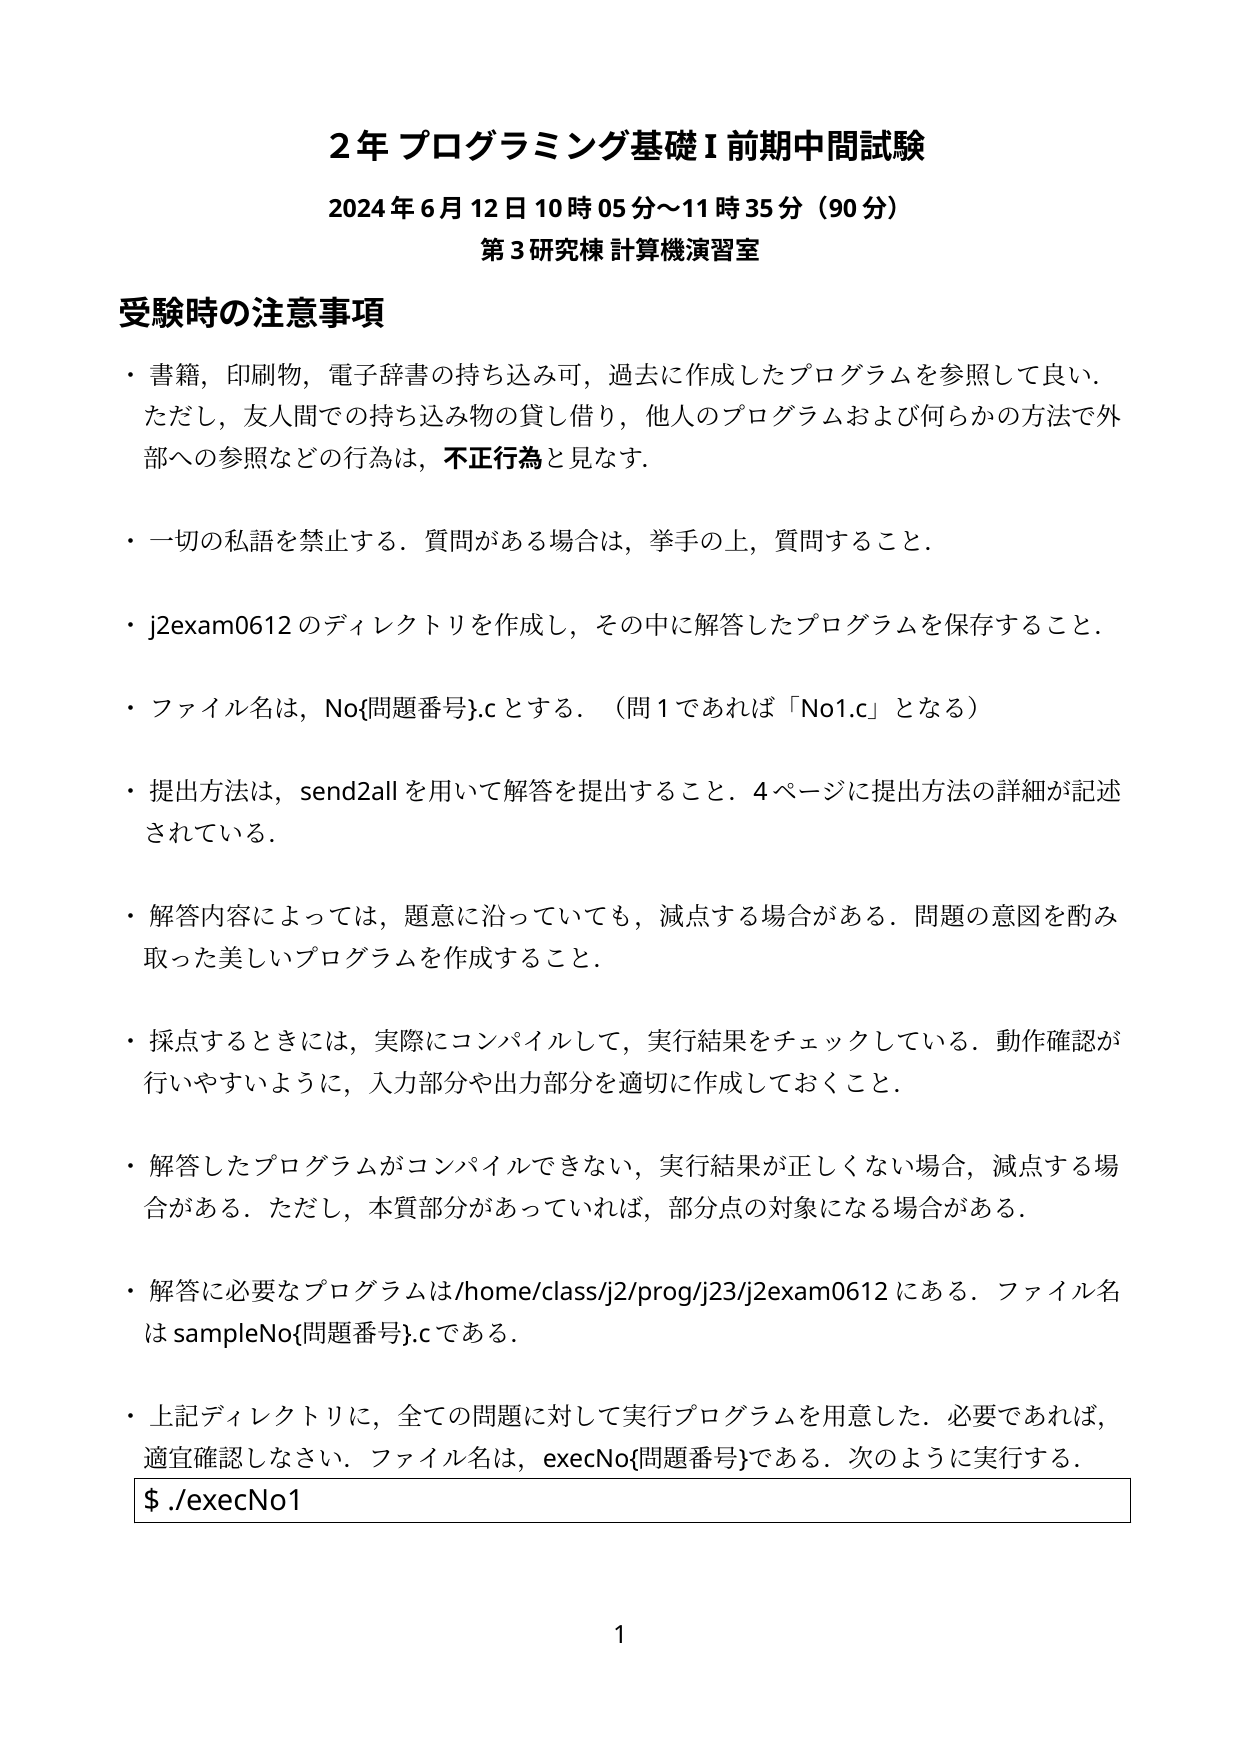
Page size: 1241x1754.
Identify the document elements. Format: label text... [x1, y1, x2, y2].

list 解答に必要なプログラムは/home/class/j2/prog/j23/j2exam0612にある．ファイル名はsampleNo{問題番号}.cである． [118, 1269, 1122, 1353]
text ２年 プログラミング基礎I 前期中間試験 [118, 103, 1122, 186]
list 書籍，印刷物，電子辞書の持ち込み可，過去に作成したプログラムを参照して良い．ただし，友人間での持ち込み物の貸し借り，他人のプログラムおよび何らかの方法で外部への参照などの行為は，不正行為と見なす． [118, 353, 1122, 478]
text 2024年6月12日 10時05分〜11時35分（90分） [118, 186, 1122, 228]
list 一切の私語を禁止する．質問がある場合は，挙手の上，質問すること． [118, 519, 1122, 561]
list 解答内容によっては，題意に沿っていても，減点する場合がある．問題の意図を酌み取った美しいプログラムを作成すること． [118, 894, 1122, 978]
list $ ./execNo1 [135, 1479, 1130, 1522]
list 採点するときには，実際にコンパイルして，実行結果をチェックしている．動作確認が行いやすいように，入力部分や出力部分を適切に作成しておくこと． [118, 1019, 1122, 1103]
list ファイル名は，No{問題番号}.cとする．（問1であれば「No1.c」となる） [118, 686, 1122, 728]
list 提出方法は，send2allを用いて解答を提出すること．4ページに提出方法の詳細が記述されている． [118, 769, 1122, 853]
list 上記ディレクトリに，全ての問題に対して実行プログラムを用意した．必要であれば，適宜確認しなさい．ファイル名は，execNo{問題番号}である．次のように実行する． [118, 1394, 1122, 1478]
list j2exam0612のディレクトリを作成し，その中に解答したプログラムを保存すること． [118, 603, 1122, 644]
text 受験時の注意事項 [118, 269, 1122, 353]
text 第3研究棟 計算機演習室 [118, 228, 1122, 269]
list 解答したプログラムがコンパイルできない，実行結果が正しくない場合，減点する場合がある．ただし，本質部分があっていれば，部分点の対象になる場合がある． [118, 1144, 1122, 1228]
